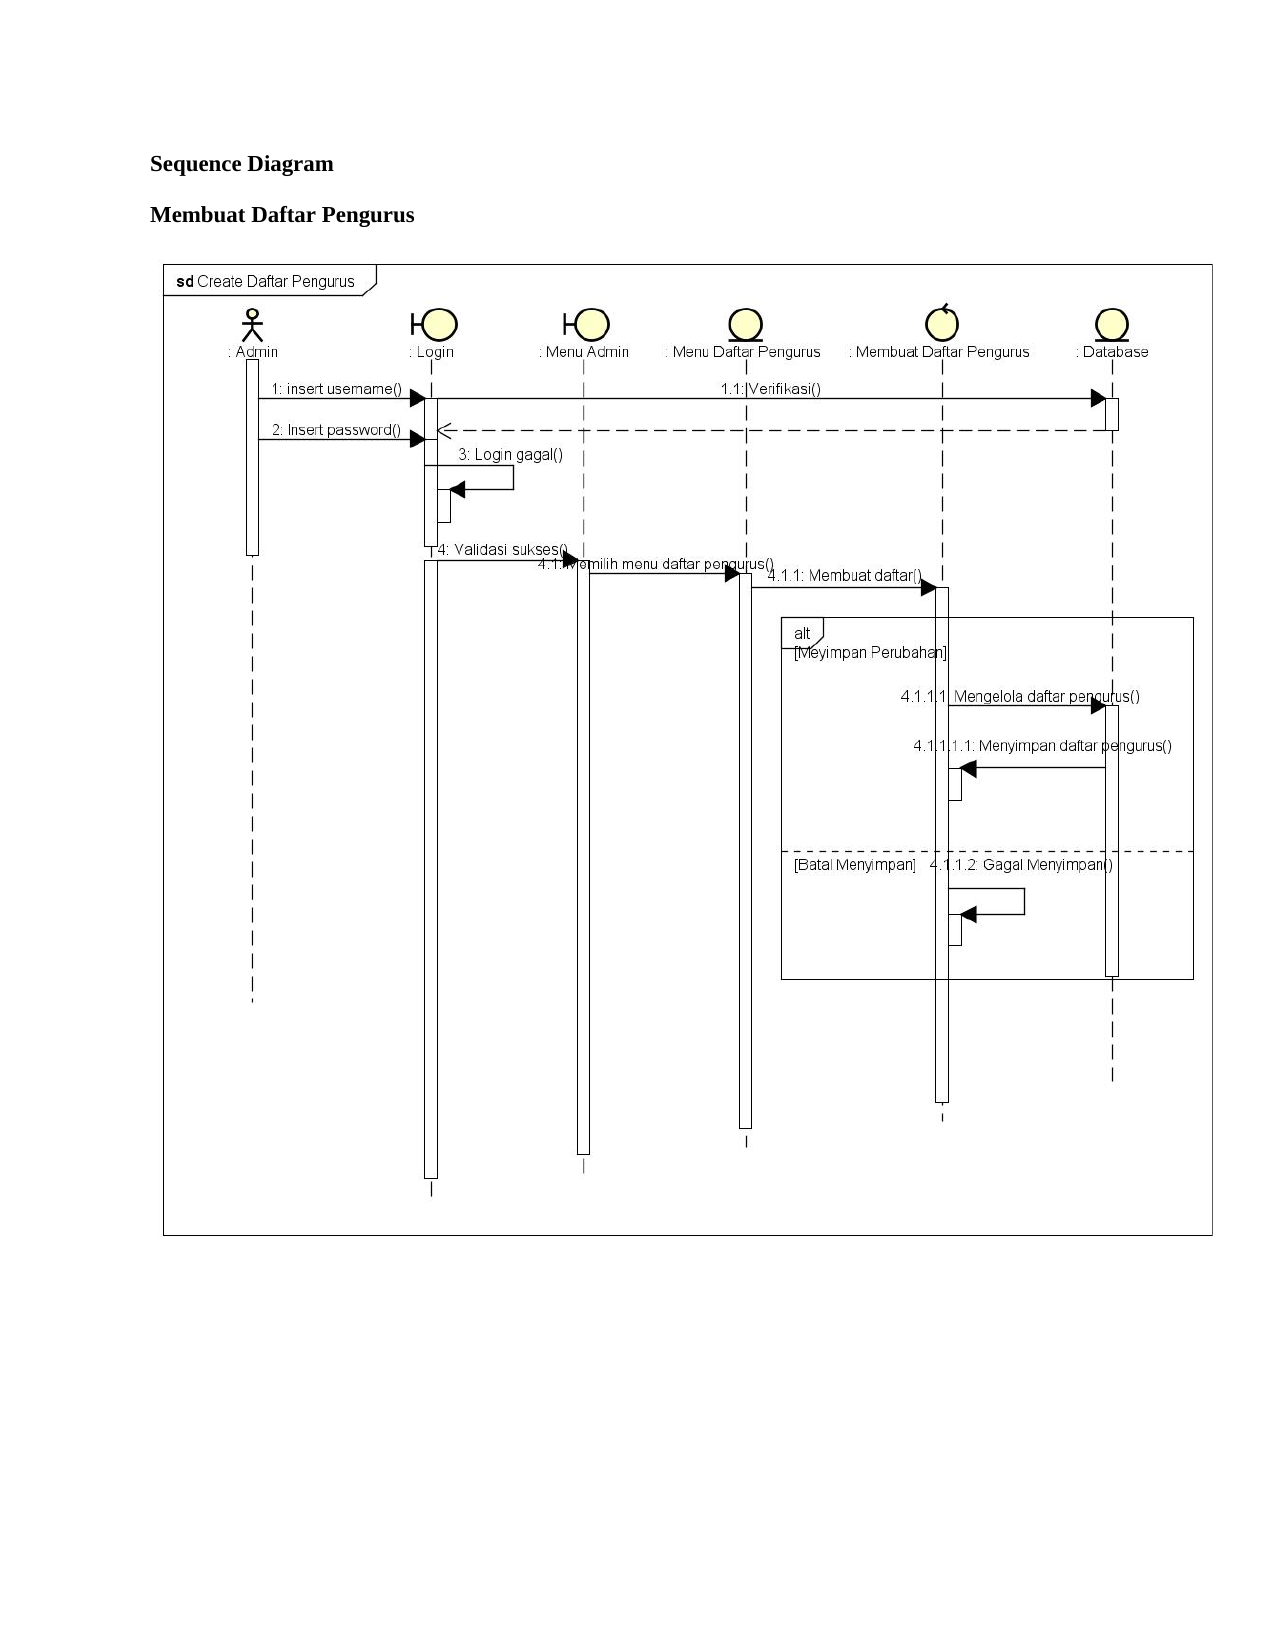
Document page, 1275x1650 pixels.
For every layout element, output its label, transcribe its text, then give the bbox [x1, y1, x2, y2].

text Sequence Diagram [150, 150, 1125, 176]
picture [150, 252, 1213, 1237]
text Membuat Daftar Pengurus [150, 201, 1125, 227]
